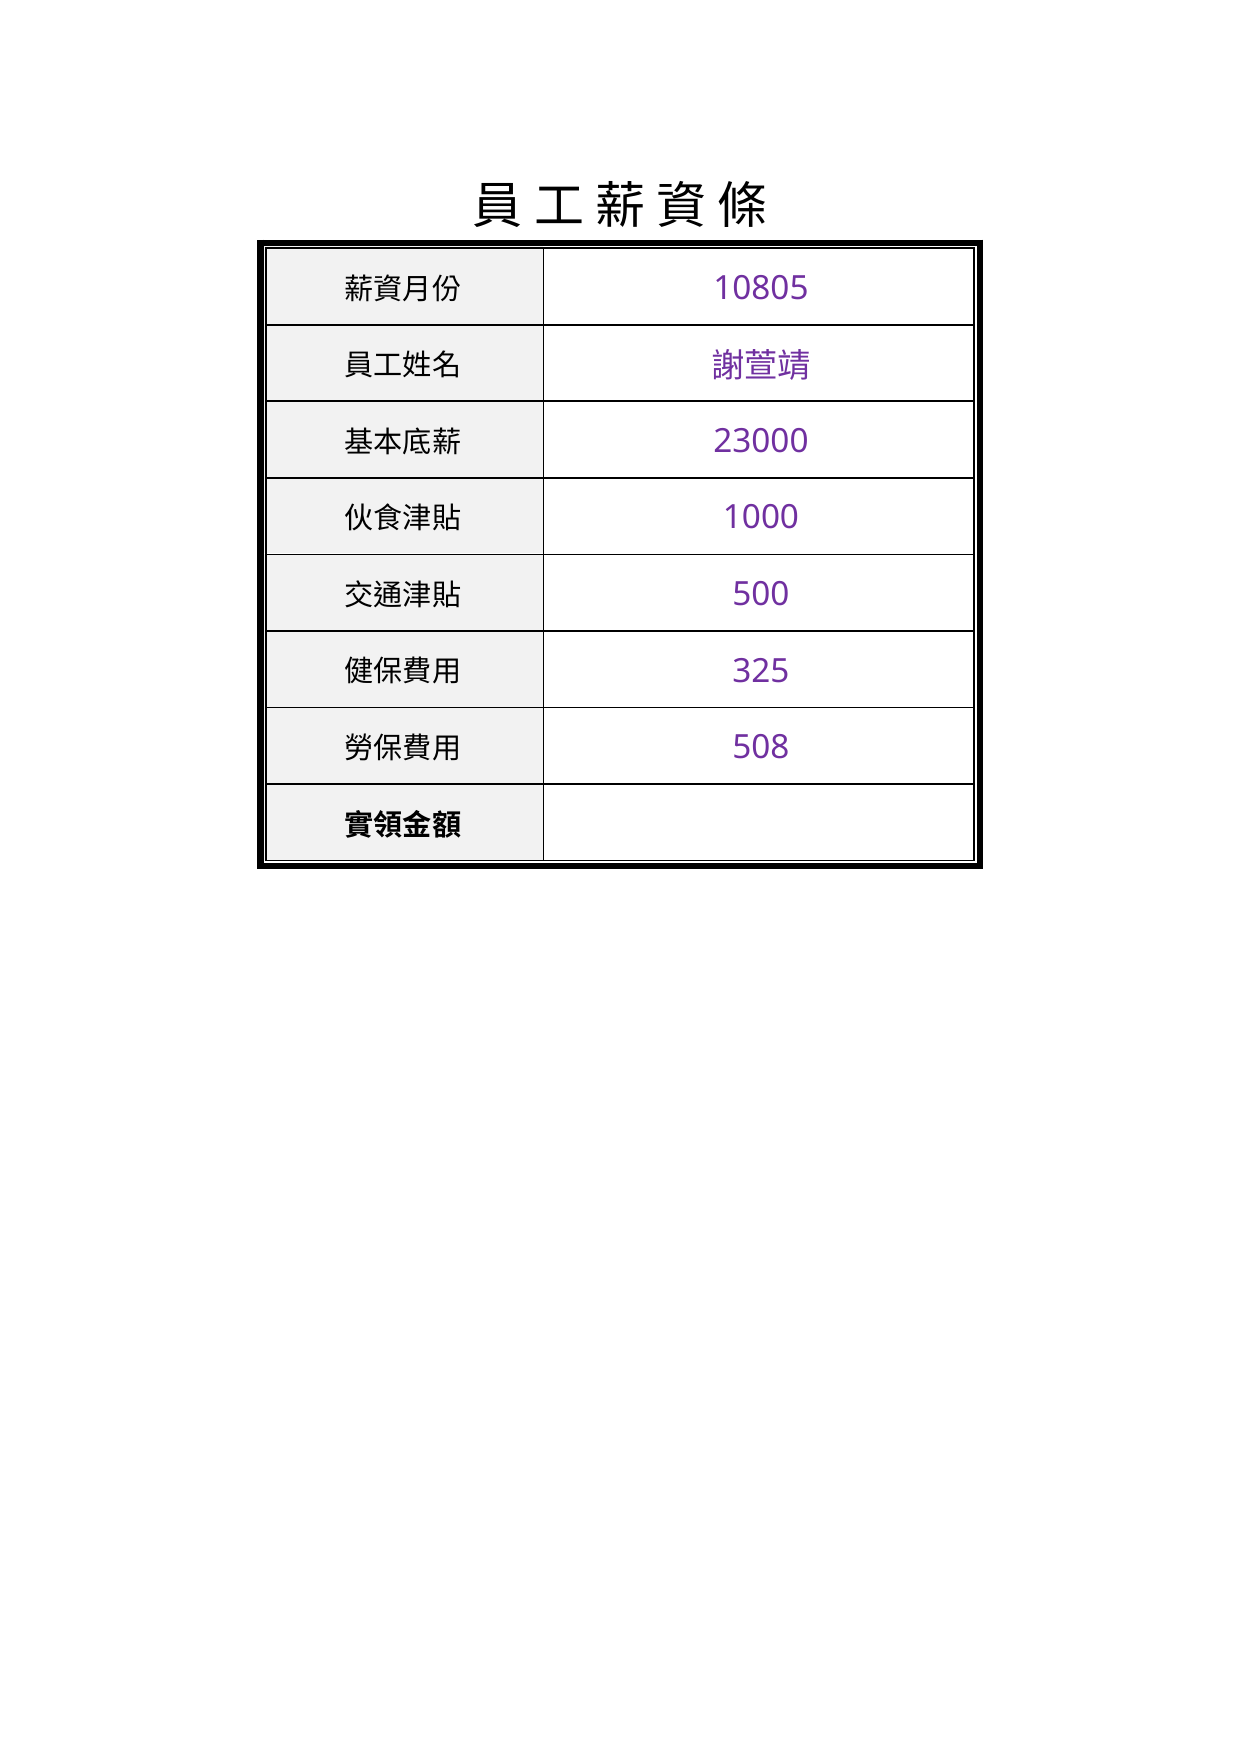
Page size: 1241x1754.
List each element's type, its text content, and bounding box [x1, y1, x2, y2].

table_cell 325 [544, 632, 973, 707]
table_cell 1000 [544, 479, 973, 553]
table_cell 員工姓名 [267, 326, 543, 400]
table_cell 伙食津貼 [267, 479, 543, 553]
table_header 10805 [544, 249, 973, 324]
table_cell 508 [544, 708, 973, 783]
table_cell 基本底薪 [267, 402, 543, 477]
table_cell 500 [544, 555, 973, 630]
text 員 工 薪 資 條 [187, 164, 1053, 239]
table_cell 健保費用 [267, 632, 543, 707]
table_cell 實領金額 [267, 785, 543, 860]
table_cell [544, 785, 973, 860]
table_cell 勞保費用 [267, 708, 543, 783]
table_cell 23000 [544, 402, 973, 477]
table_cell 謝萱靖 [544, 326, 973, 400]
table_cell 交通津貼 [267, 555, 543, 630]
table_header 薪資月份 [267, 249, 543, 324]
